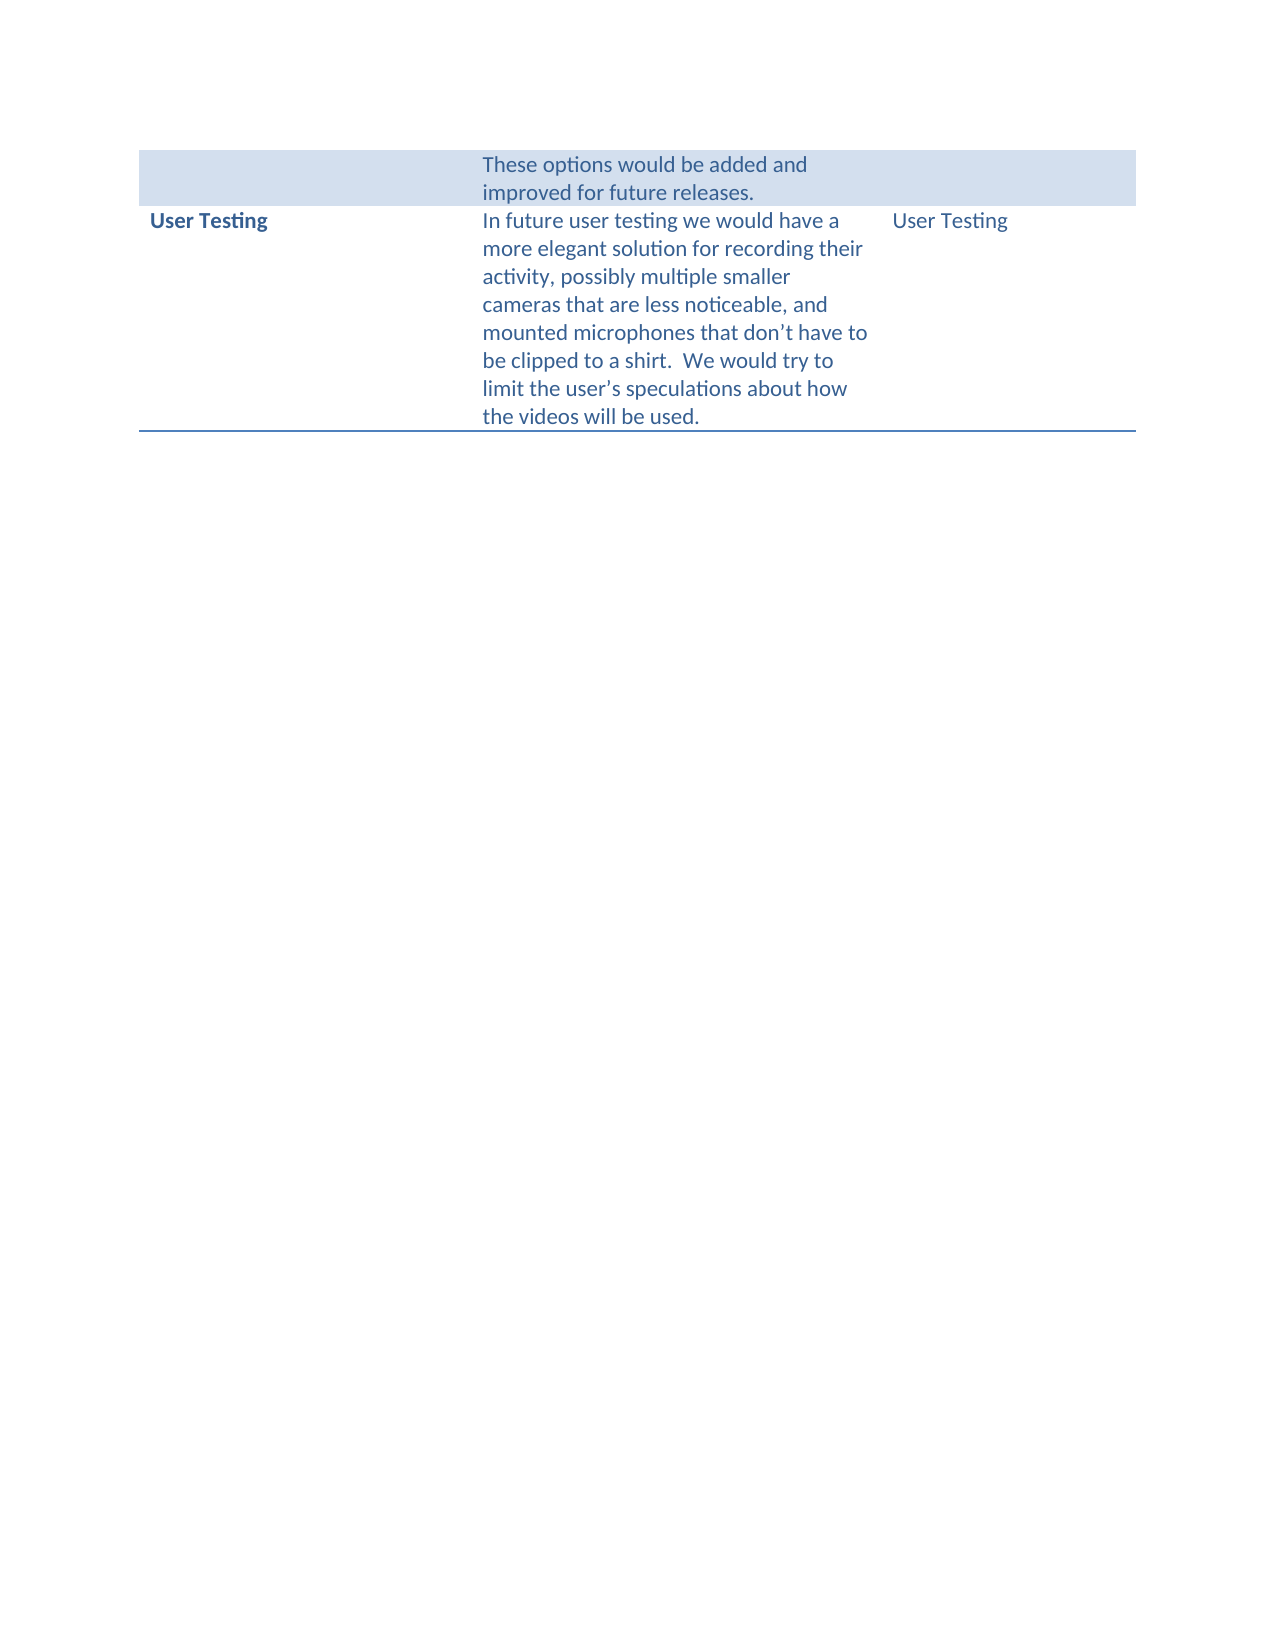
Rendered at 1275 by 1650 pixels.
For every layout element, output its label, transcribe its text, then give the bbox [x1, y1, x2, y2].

table_cell In future user testing we would have a more elegant solution for recording their activity, possibly multiple smaller cameras that are less noticeable, and mounted microphones that don’t have to be clipped to a shirt. We would try to limit the user’s speculations about how the videos will be used. [471, 206, 881, 430]
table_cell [471, 150, 881, 206]
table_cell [881, 150, 1136, 206]
table_cell User Testing [881, 206, 1136, 430]
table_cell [139, 150, 471, 206]
table_cell User Testing [139, 206, 471, 430]
